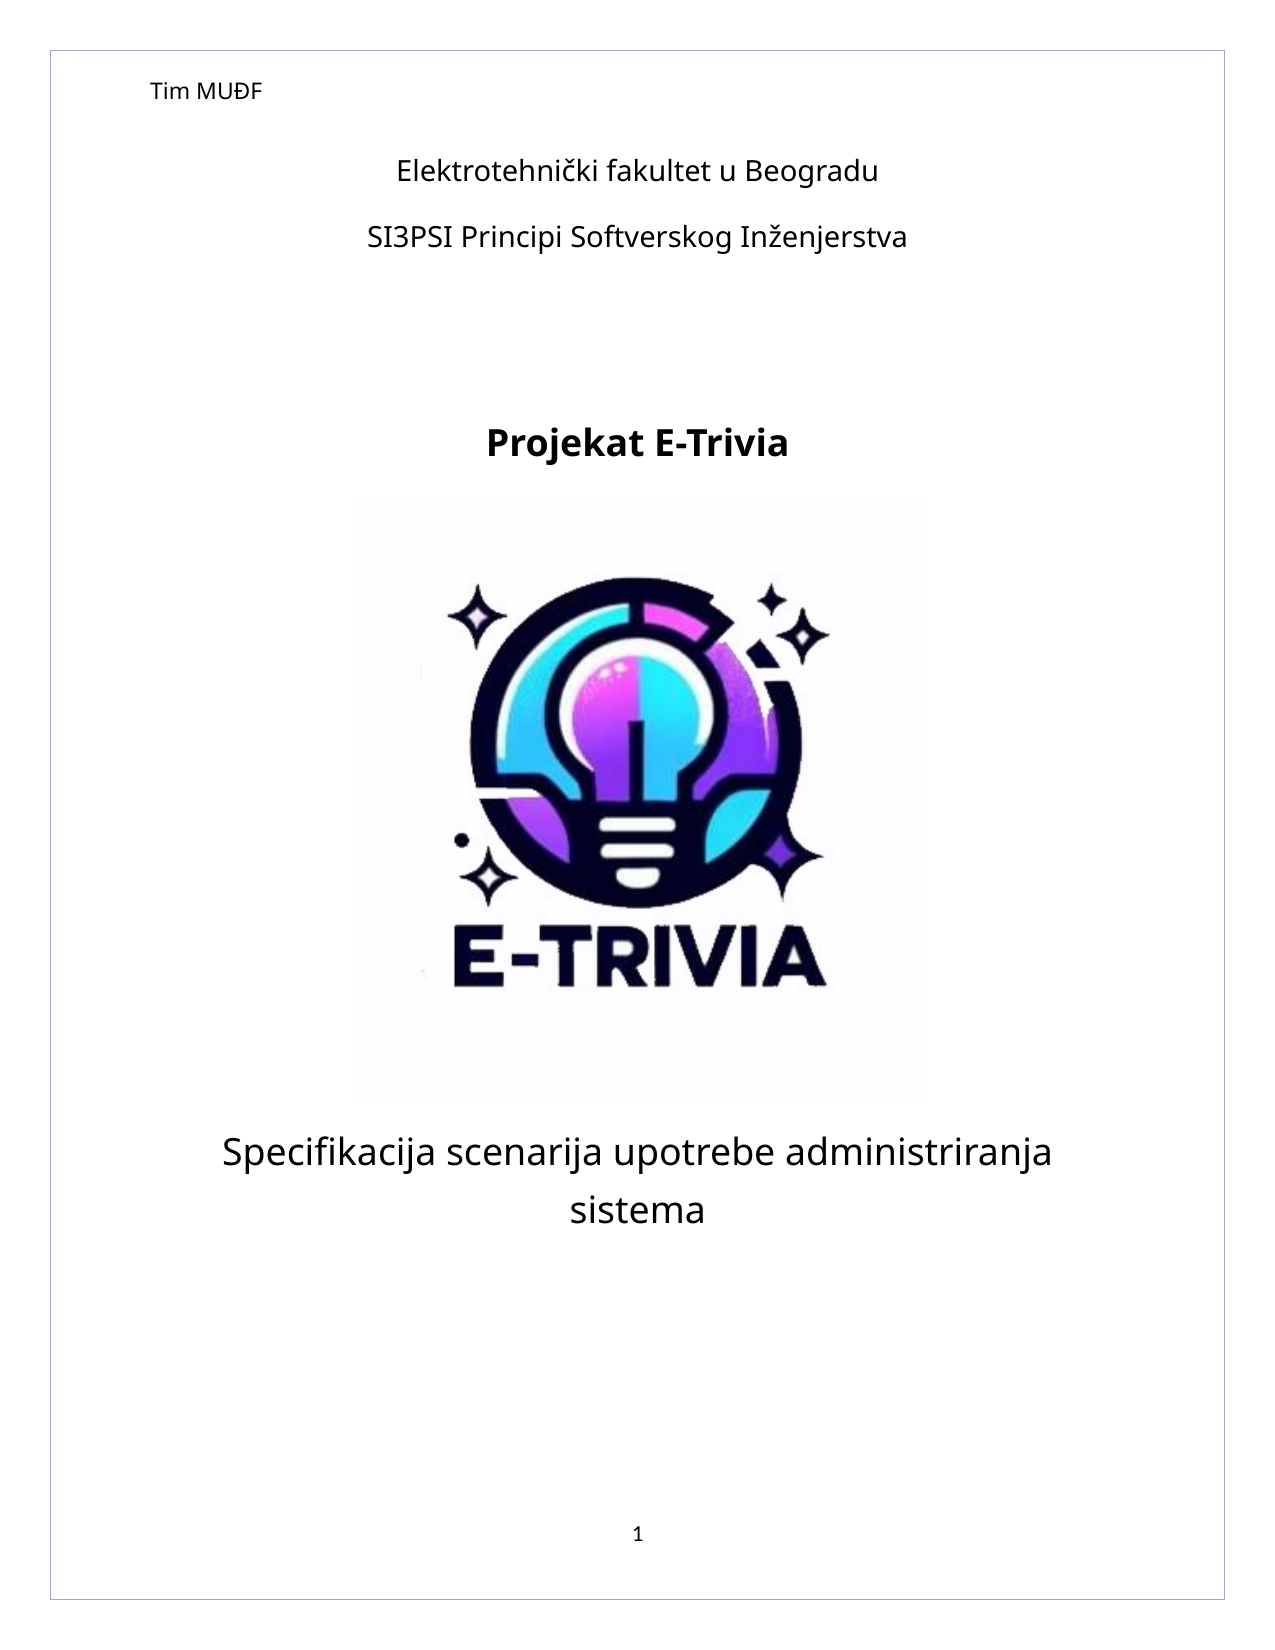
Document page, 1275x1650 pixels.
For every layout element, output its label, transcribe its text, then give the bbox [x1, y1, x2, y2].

picture [350, 495, 925, 1100]
text SI3PSI Principi Softverskog Inženjerstva [150, 216, 1125, 256]
text Elektrotehnički fakultet u Beogradu [150, 150, 1125, 190]
text Projekat E-Trivia [150, 416, 1125, 467]
text Specifikacija scenarija upotrebe administriranja sistema [150, 1125, 1125, 1234]
